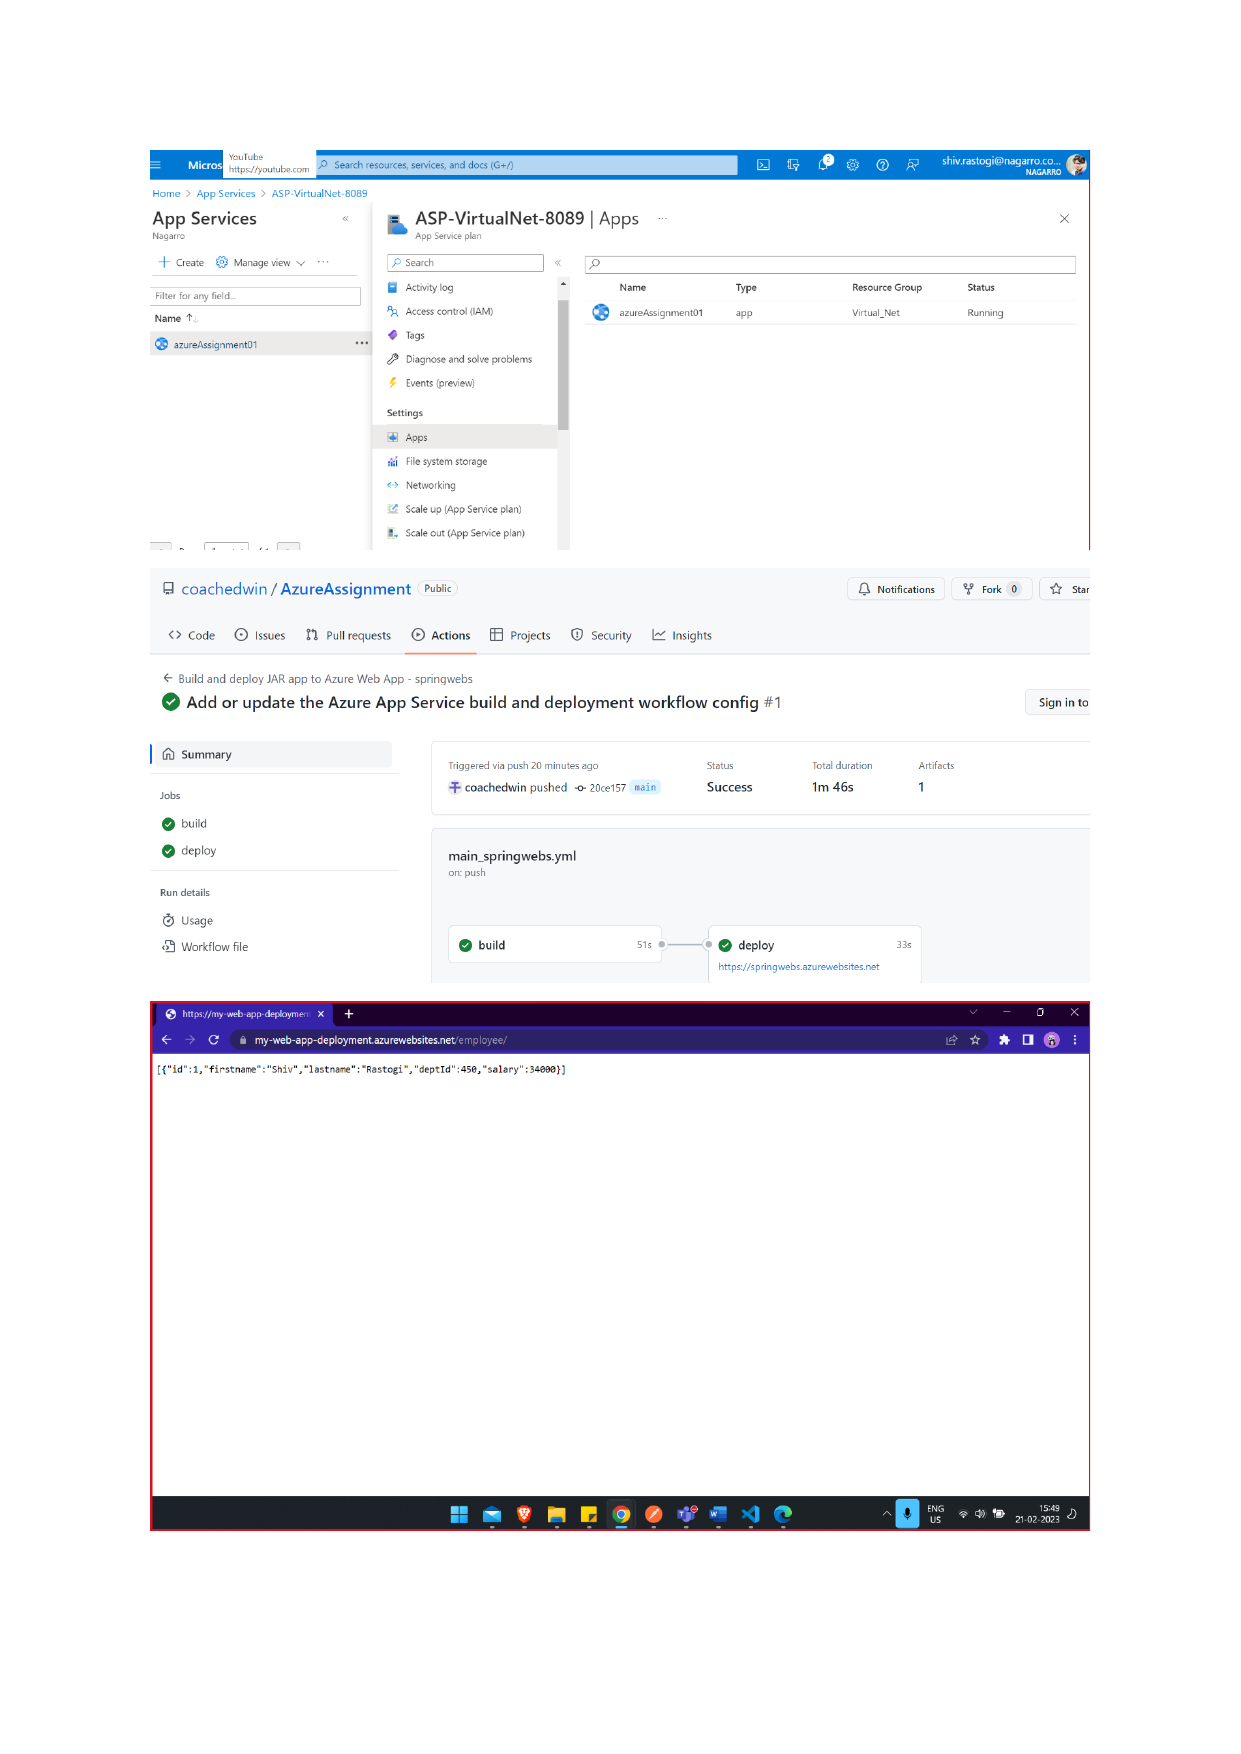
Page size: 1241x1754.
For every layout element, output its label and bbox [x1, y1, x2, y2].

picture [150, 568, 1091, 983]
picture [150, 1001, 1091, 1531]
picture [150, 150, 1091, 550]
